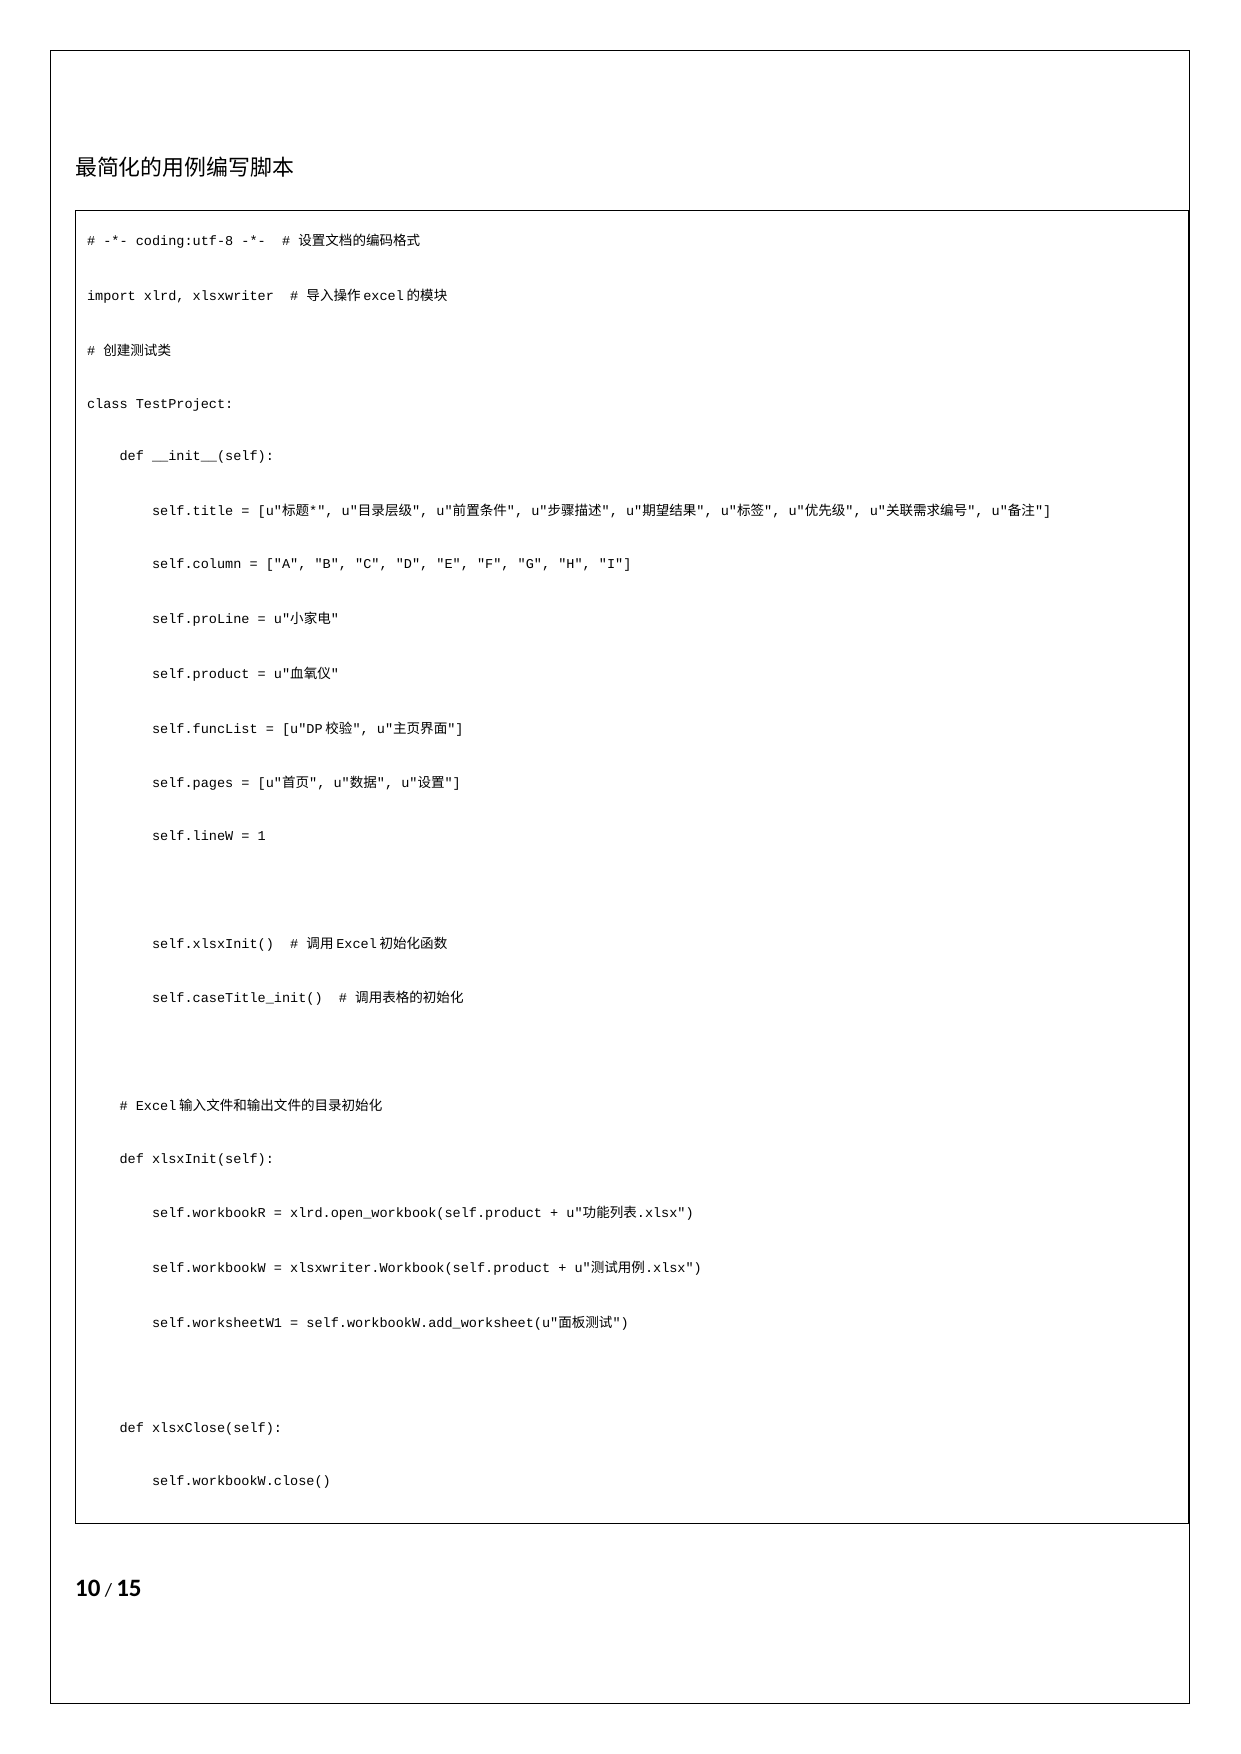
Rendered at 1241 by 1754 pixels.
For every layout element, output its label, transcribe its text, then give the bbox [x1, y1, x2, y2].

list 最简化的用例编写脚本 [75, 149, 1165, 182]
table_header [76, 211, 1188, 1523]
